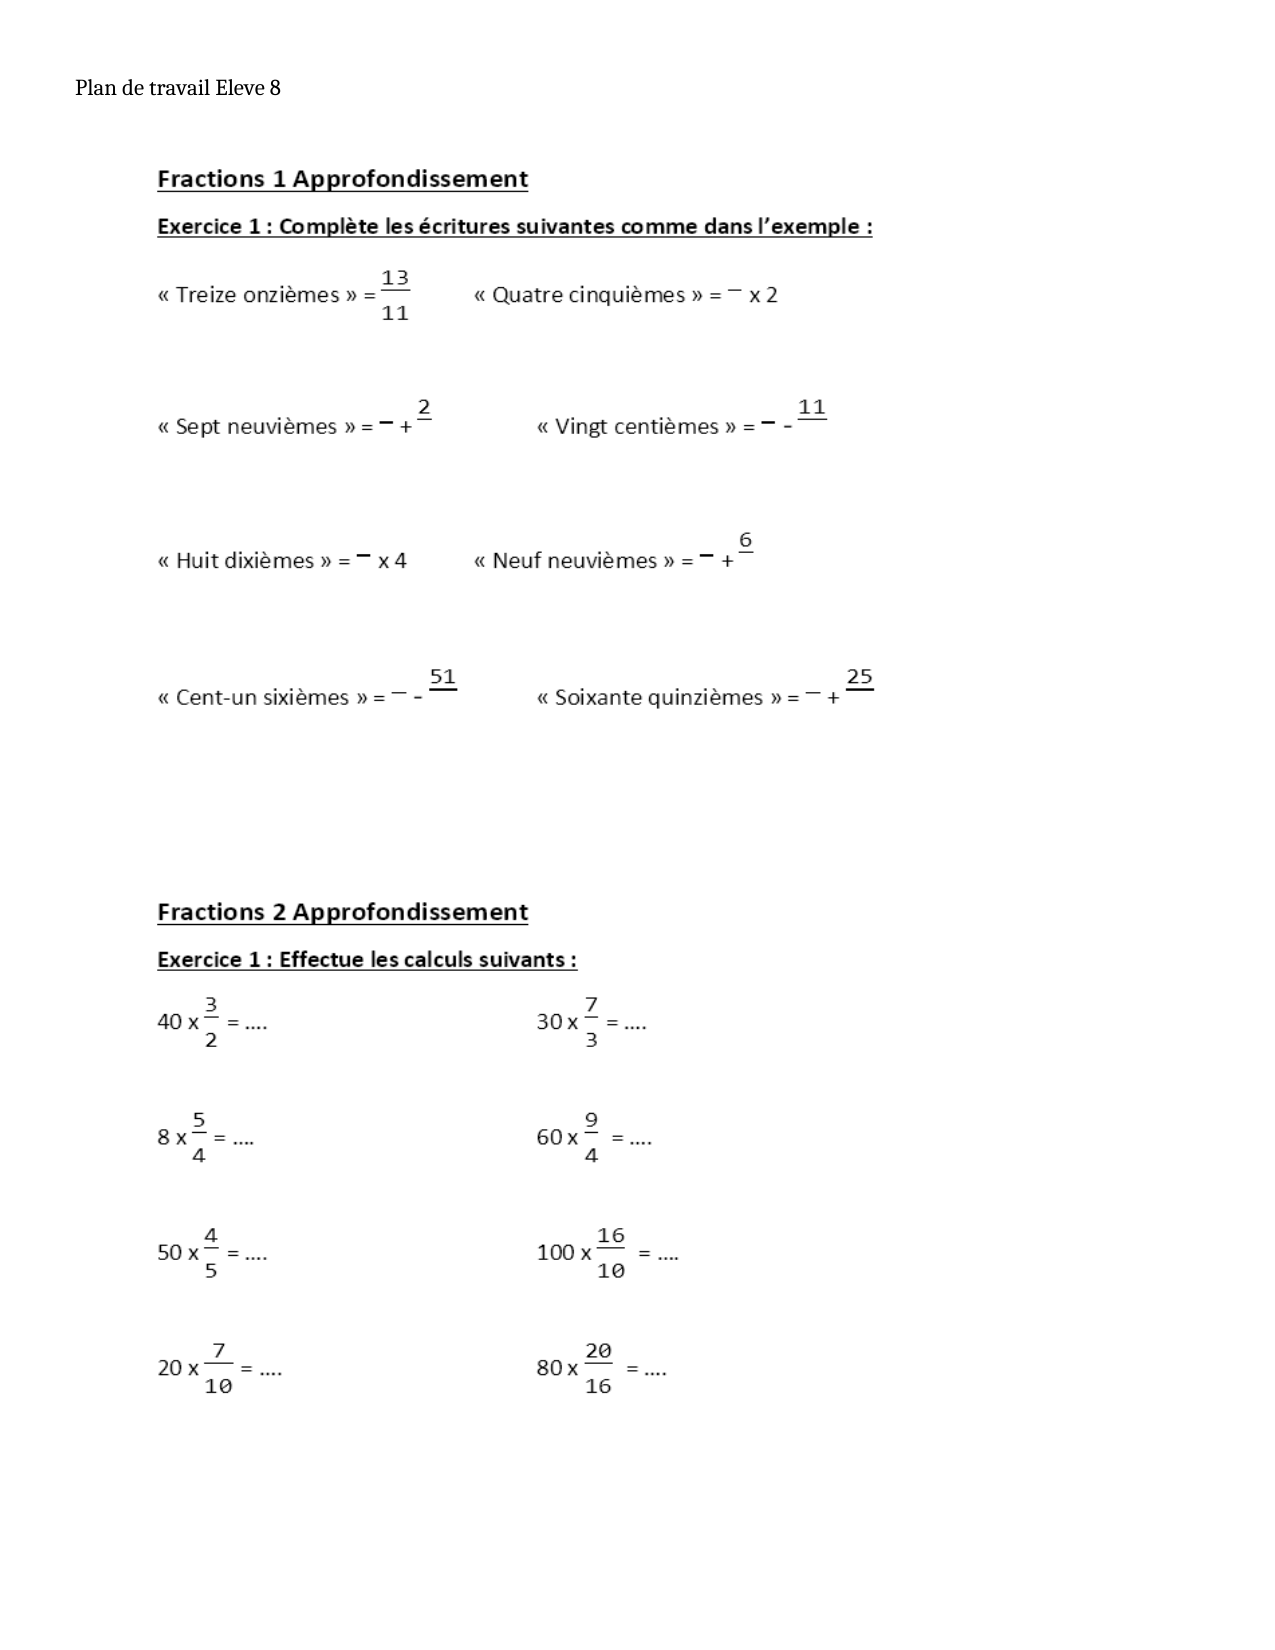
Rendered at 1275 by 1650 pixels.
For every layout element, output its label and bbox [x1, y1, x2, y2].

picture [93, 834, 1157, 1544]
picture [93, 101, 1157, 810]
